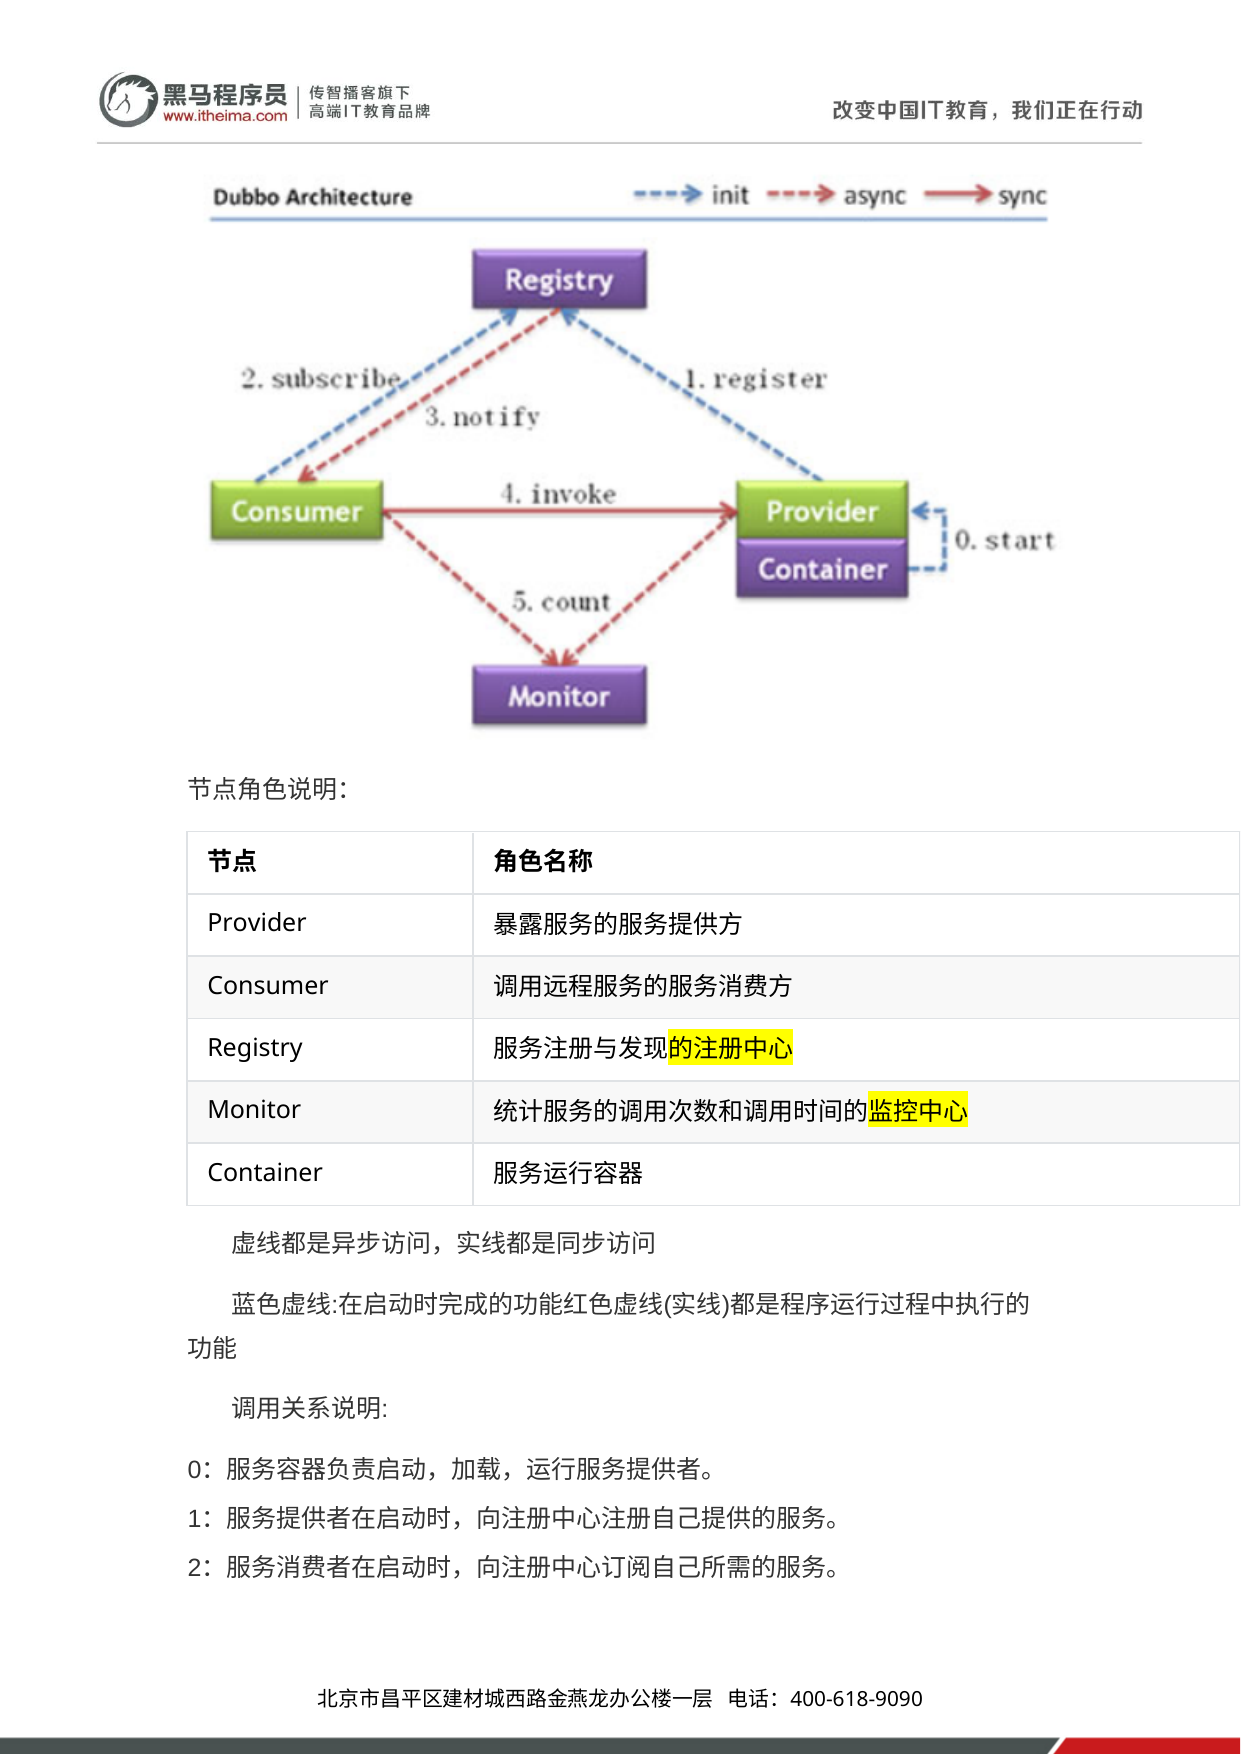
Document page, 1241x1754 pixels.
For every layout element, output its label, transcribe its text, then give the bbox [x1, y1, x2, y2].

table_cell Monitor [188, 1082, 472, 1142]
text 2：服务消费者在启动时，向注册中心订阅自己所需的服务。 [187, 1547, 1053, 1583]
table_cell 调用远程服务的服务消费方 [474, 957, 1239, 1018]
table_header 角色名称 [474, 832, 1239, 893]
picture [0, 1678, 1241, 1754]
table_cell Registry [188, 1019, 472, 1080]
table_cell 统计服务的调用次数和调用时间的监控中心 [474, 1082, 1239, 1142]
table_cell 暴露服务的服务提供方 [474, 895, 1239, 955]
text 节点角色说明： [187, 770, 1053, 806]
table_cell Container [188, 1144, 472, 1204]
text 1：服务提供者在启动时，向注册中心注册自己提供的服务。 [187, 1498, 1053, 1535]
table_cell 服务注册与发现的注册中心 [474, 1019, 1239, 1080]
table_cell Provider [188, 895, 472, 955]
text 调用关系说明: [187, 1389, 1053, 1425]
text 虚线都是异步访问，实线都是同步访问 [187, 1224, 1053, 1260]
picture [187, 162, 1241, 747]
table_cell 服务运行容器 [474, 1144, 1239, 1204]
table_cell Consumer [188, 957, 472, 1018]
picture [0, 1, 1241, 151]
text 0：服务容器负责启动，加载，运行服务提供者。 [187, 1450, 1053, 1486]
table_header 节点 [188, 832, 473, 893]
text 蓝色虚线:在启动时完成的功能红色虚线(实线)都是程序运行过程中执行的功能 [187, 1284, 1053, 1364]
